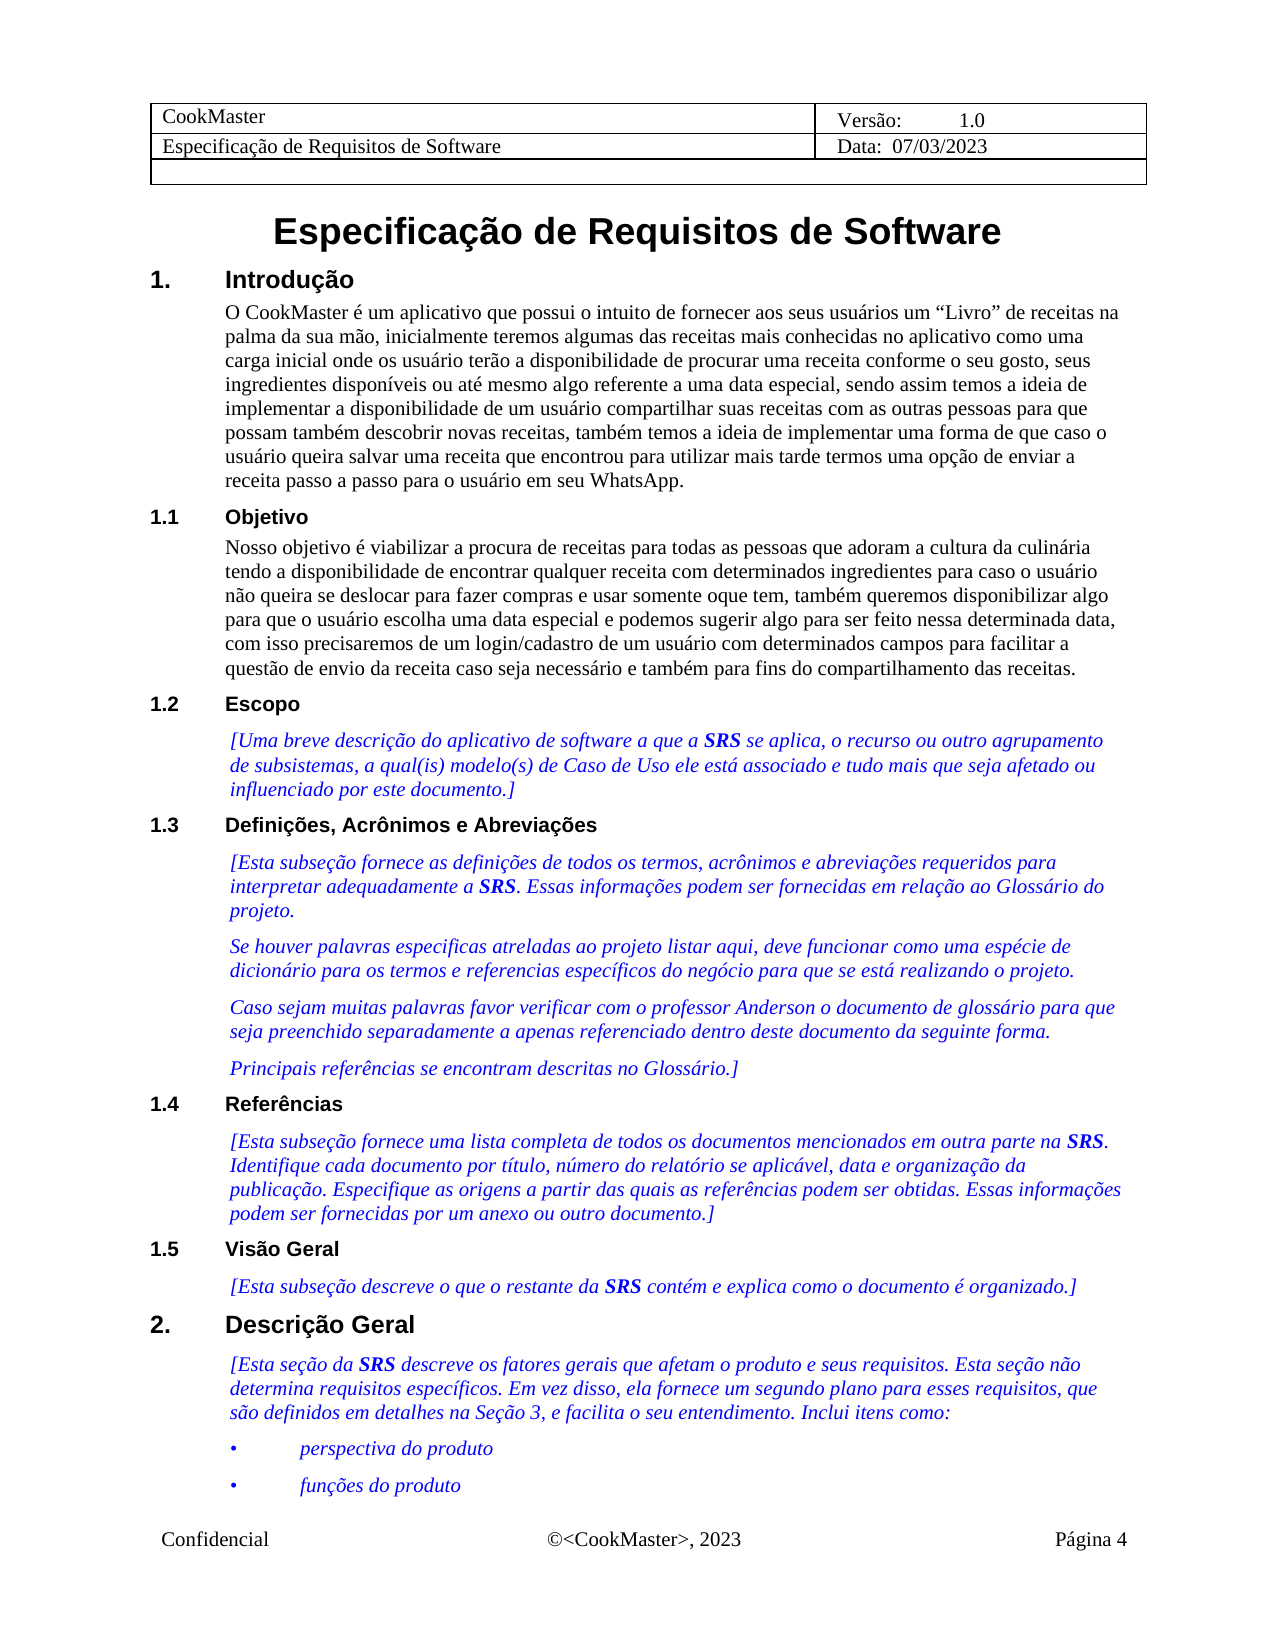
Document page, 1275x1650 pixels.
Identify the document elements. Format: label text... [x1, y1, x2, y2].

text Se houver palavras especificas atreladas ao projeto listar aqui, deve funcionar como uma espécie de dicionário para os termos e referencias específicos do negócio para que se está realizando o projeto. [229, 934, 1125, 982]
subtitle Objetivo [150, 505, 1125, 529]
text [Esta subseção fornece uma lista completa de todos os documentos mencionados em outra parte na SRS. Identifique cada documento por título, número do relatório se aplicável, data e organização da publicação. Especifique as origens a partir das quais as referências podem ser obtidas. Essas informações podem ser fornecidas por um anexo ou outro documento.] [229, 1128, 1125, 1225]
subtitle Escopo [150, 692, 1125, 716]
text [Uma breve descrição do aplicativo de software a que a SRS se aplica, o recurso ou outro agrupamento de subsistemas, a qual(is) modelo(s) de Caso de Uso ele está associado e tudo mais que seja afetado ou influenciado por este documento.] [229, 728, 1125, 801]
text Nosso objetivo é viabilizar a procura de receitas para todas as pessoas que adoram a cultura da culinária tendo a disponibilidade de encontrar qualquer receita com determinados ingredientes para caso o usuário não queira se deslocar para fazer compras e usar somente oque tem, também queremos disponibilizar algo para que o usuário escolha uma data especial e podemos sugerir algo para ser feito nessa determinada data, com isso precisaremos de um login/cadastro de um usuário com determinados campos para facilitar a questão de envio da receita caso seja necessário e também para fins do compartilhamento das receitas. [225, 535, 1125, 679]
text [Esta subseção fornece as definições de todos os termos, acrônimos e abreviações requeridos para interpretar adequadamente a SRS. Essas informações podem ser fornecidas em relação ao Glossário do projeto. [229, 849, 1125, 922]
subtitle Referências [150, 1092, 1125, 1116]
title Especificação de Requisitos de Software [150, 209, 1125, 252]
subtitle Descrição Geral [150, 1310, 1125, 1339]
text [Esta seção da SRS descreve os fatores gerais que afetam o produto e seus requisitos. Esta seção não determina requisitos específicos. Em vez disso, ela fornece um segundo plano para esses requisitos, que são definidos em detalhes na Seção 3, e facilita o seu entendimento. Inclui itens como: [229, 1352, 1125, 1424]
subtitle Visão Geral [150, 1237, 1125, 1261]
subtitle Definições, Acrônimos e Abreviações [150, 813, 1125, 837]
text Principais referências se encontram descritas no Glossário.] [229, 1056, 1125, 1079]
subtitle Introdução [150, 265, 1125, 294]
text O CookMaster é um aplicativo que possui o intuito de fornecer aos seus usuários um “Livro” de receitas na palma da sua mão, inicialmente teremos algumas das receitas mais conhecidas no aplicativo como uma carga inicial onde os usuário terão a disponibilidade de procurar uma receita conforme o seu gosto, seus ingredientes disponíveis ou até mesmo algo referente a uma data especial, sendo assim temos a ideia de implementar a disponibilidade de um usuário compartilhar suas receitas com as outras pessoas para que possam também descobrir novas receitas, também temos a ideia de implementar uma forma de que caso o usuário queira salvar uma receita que encontrou para utilizar mais tarde termos uma opção de enviar a receita passo a passo para o usuário em seu WhatsApp. [225, 300, 1125, 492]
text • perspectiva do produto [229, 1436, 1125, 1460]
text • funções do produto [229, 1473, 1125, 1497]
text Caso sejam muitas palavras favor verificar com o professor Anderson o documento de glossário para que seja preenchido separadamente a apenas referenciado dentro deste documento da seguinte forma. [229, 995, 1125, 1043]
text [Esta subseção descreve o que o restante da SRS contém e explica como o documento é organizado.] [229, 1274, 1125, 1298]
